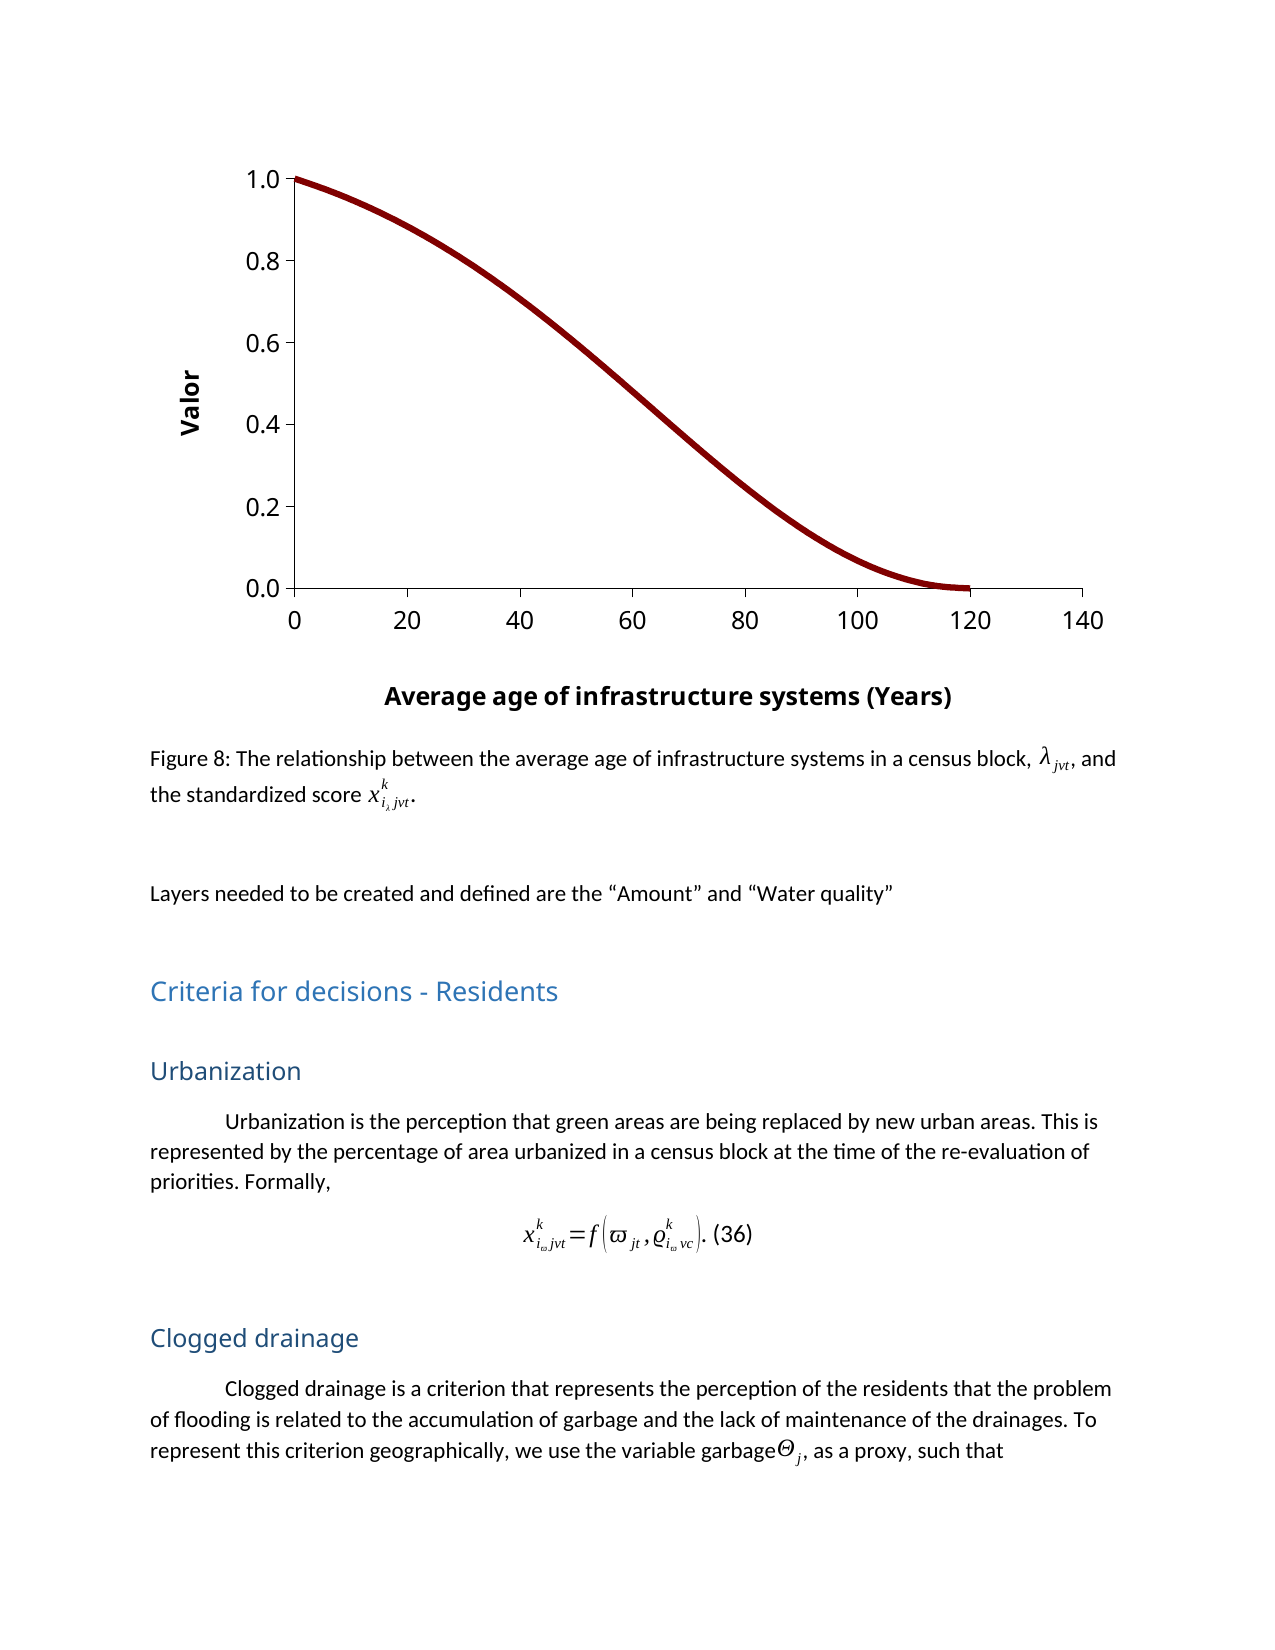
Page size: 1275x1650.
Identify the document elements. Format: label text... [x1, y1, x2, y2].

subtitle Criteria for decisions - Residents [150, 973, 1125, 1009]
text Clogged drainage is a criterion that represents the perception of the residents that the problem of flooding is related to the accumulation of garbage and the lack of maintenance of the drainages. To represent this criterion geographically, we use the variable garbage, as a proxy, such that [150, 1374, 1125, 1466]
text Urbanization is the perception that green areas are being replaced by new urban areas. This is represented by the percentage of area urbanized in a census block at the time of the re-evaluation of priorities. Formally, [150, 1107, 1125, 1195]
text Clogged drainage [150, 1321, 1125, 1355]
text . (36) [150, 1214, 1125, 1255]
text Layers needed to be created and defined are the “Amount” and “Water quality” [150, 879, 1125, 907]
text Urbanization [150, 1053, 1125, 1087]
text Figure 8: The relationship between the average age of infrastructure systems in a census block, , and the standardized score . [150, 742, 1125, 813]
